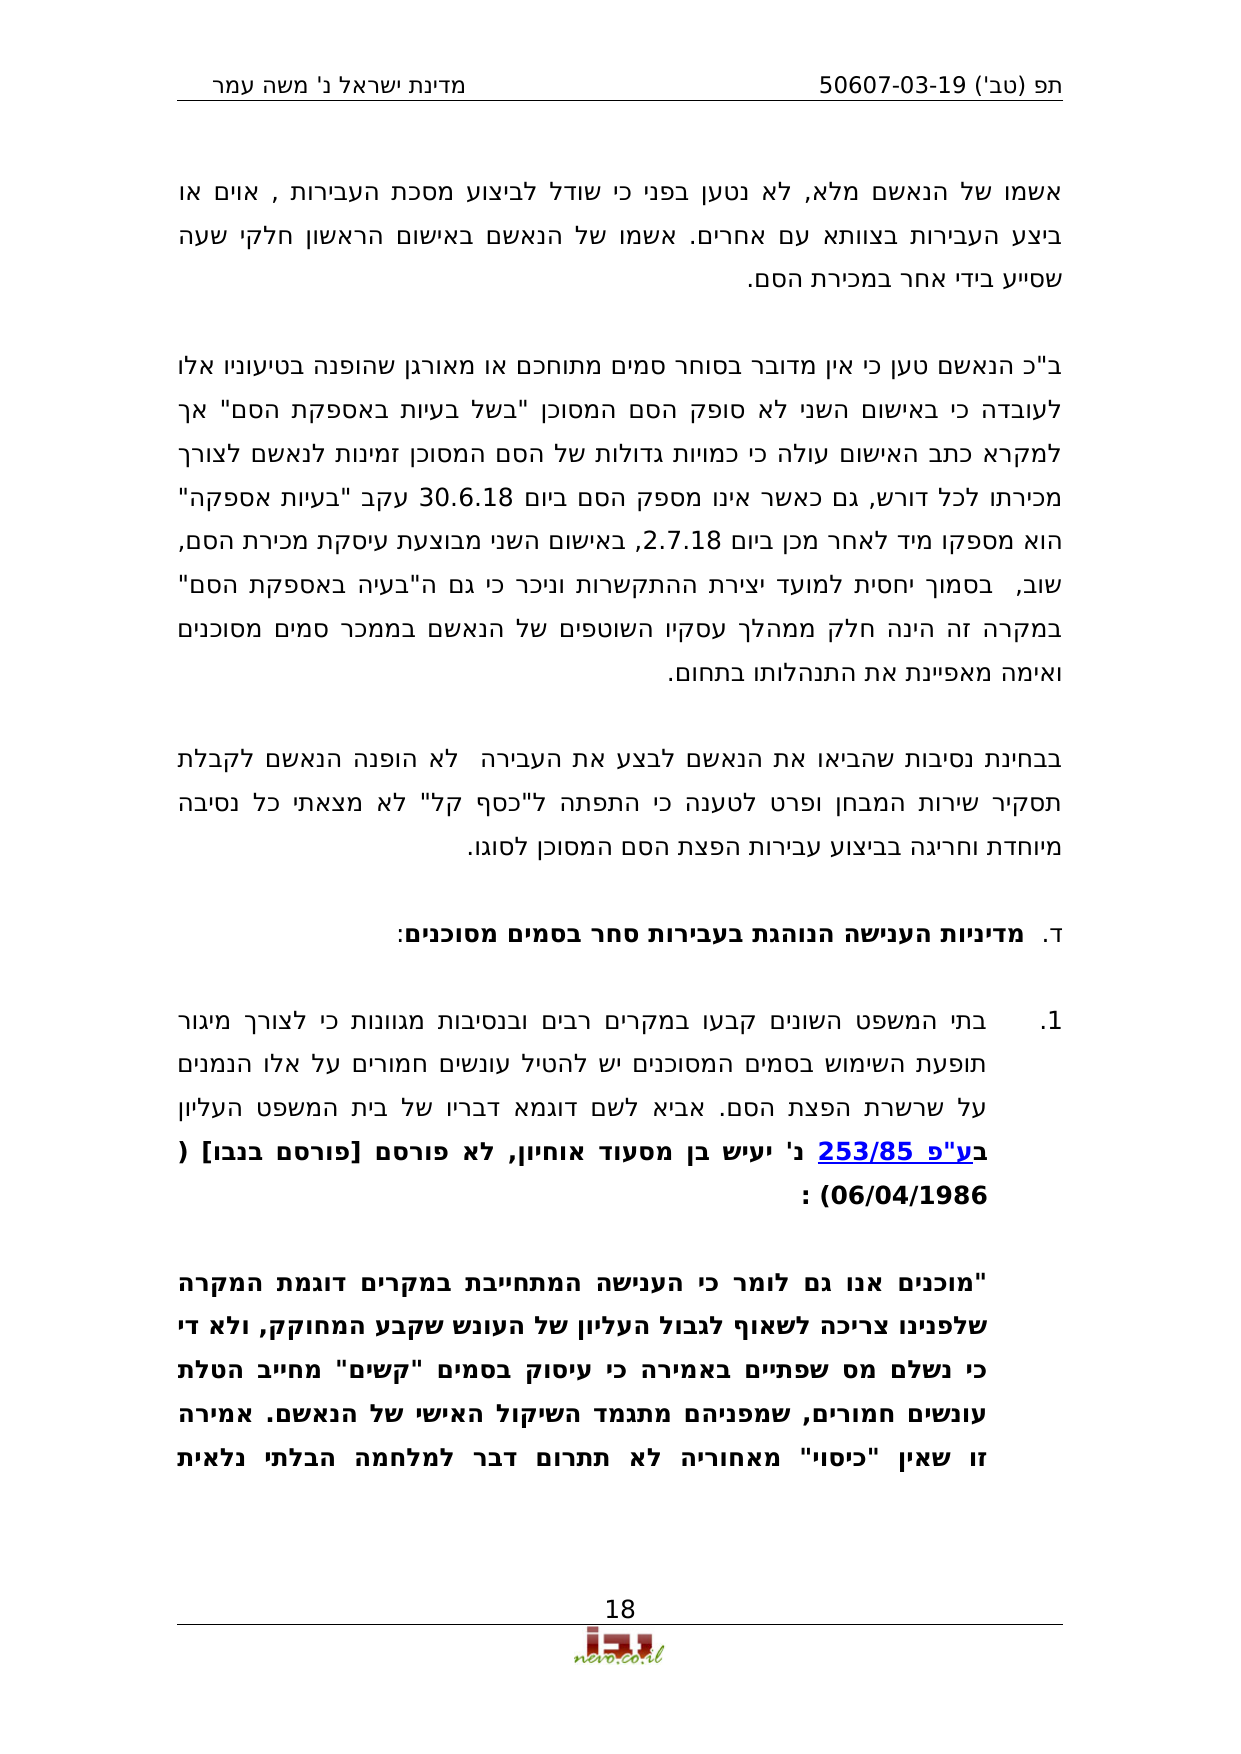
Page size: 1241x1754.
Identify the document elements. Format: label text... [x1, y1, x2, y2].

picture [574, 1626, 666, 1665]
text בבחינת נסיבות שהביאו את הנאשם לבצע את העבירה לא הופנה הנאשם לקבלת תסקיר שירות המבחן ופרט לטענה כי התפתה ל"כסף קל" לא מצאתי כל נסיבה מיוחדת וחריגה בביצוע עבירות הפצת הסם המסוכן לסוגו. [177, 745, 1063, 861]
text 1. בתי המשפט השונים קבעו במקרים רבים ובנסיבות מגוונות כי לצורך מיגור תופעת השימוש בסמים המסוכנים יש להטיל עונשים חמורים על אלו הנמנים על שרשרת הפצת הסם. אביא לשם דוגמא דבריו של בית המשפט העליון בע"פ 253/85 נ' יעיש בן מסעוד אוחיון, לא פורסם [פורסם בנבו] (06/04/1986) : [177, 1006, 1063, 1210]
text אשמו של הנאשם מלא, לא נטען בפני כי שודל לביצוע מסכת העבירות , אוים או ביצע העבירות בצוותא עם אחרים. אשמו של הנאשם באישום הראשון חלקי שעה שסייע בידי אחר במכירת הסם. [177, 177, 1063, 294]
text ד. מדיניות הענישה הנוהגת בעבירות סחר בסמים מסוכנים: [177, 919, 1063, 948]
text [177, 1268, 988, 1472]
text ב"כ הנאשם טען כי אין מדובר בסוחר סמים מתוחכם או מאורגן שהופנה בטיעוניו אלו לעובדה כי באישום השני לא סופק הסם המסוכן "בשל בעיות באספקת הסם" אך למקרא כתב האישום עולה כי כמויות גדולות של הסם המסוכן זמינות לנאשם לצורך מכירתו לכל דורש, גם כאשר אינו מספק הסם ביום 30.6.18 עקב "בעיות אספקה" הוא מספקו מיד לאחר מכן ביום 2.7.18, באישום השני מבוצעת עיסקת מכירת הסם, שוב, בסמוך יחסית למועד יצירת ההתקשרות וניכר כי גם ה"בעיה באספקת הסם" במקרה זה הינה חלק ממהלך עסקיו השוטפים של הנאשם בממכר סמים מסוכנים ואימה מאפיינת את התנהלותו בתחום. [177, 352, 1063, 687]
